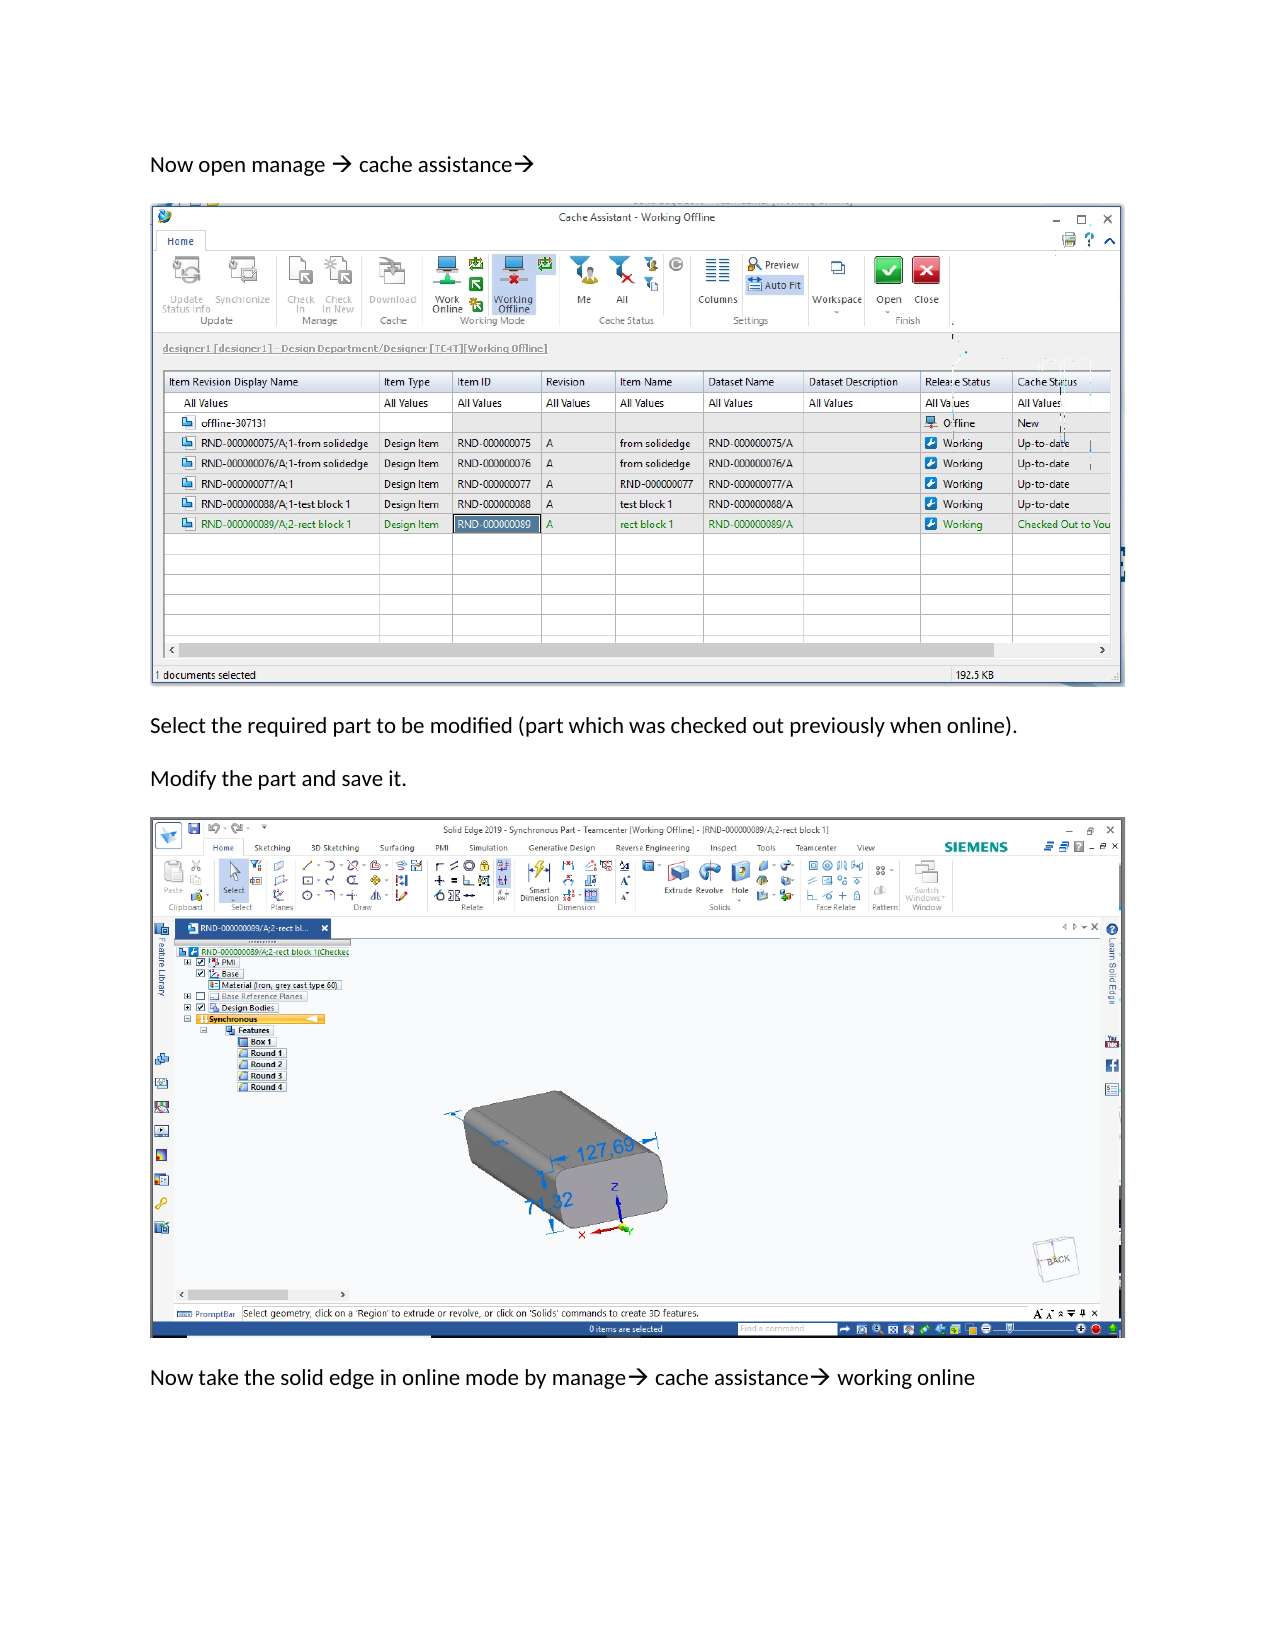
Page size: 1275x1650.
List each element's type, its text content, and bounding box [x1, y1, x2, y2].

text Select the required part to be modified (part which was checked out previously when online). [150, 711, 1125, 739]
picture [150, 817, 1125, 1338]
text Now open manage cache assistance [150, 150, 1125, 178]
picture [150, 203, 1125, 687]
text Modify the part and save it. [150, 764, 1125, 792]
text Now take the solid edge in online mode by manage cache assistance working online [150, 1363, 1125, 1391]
